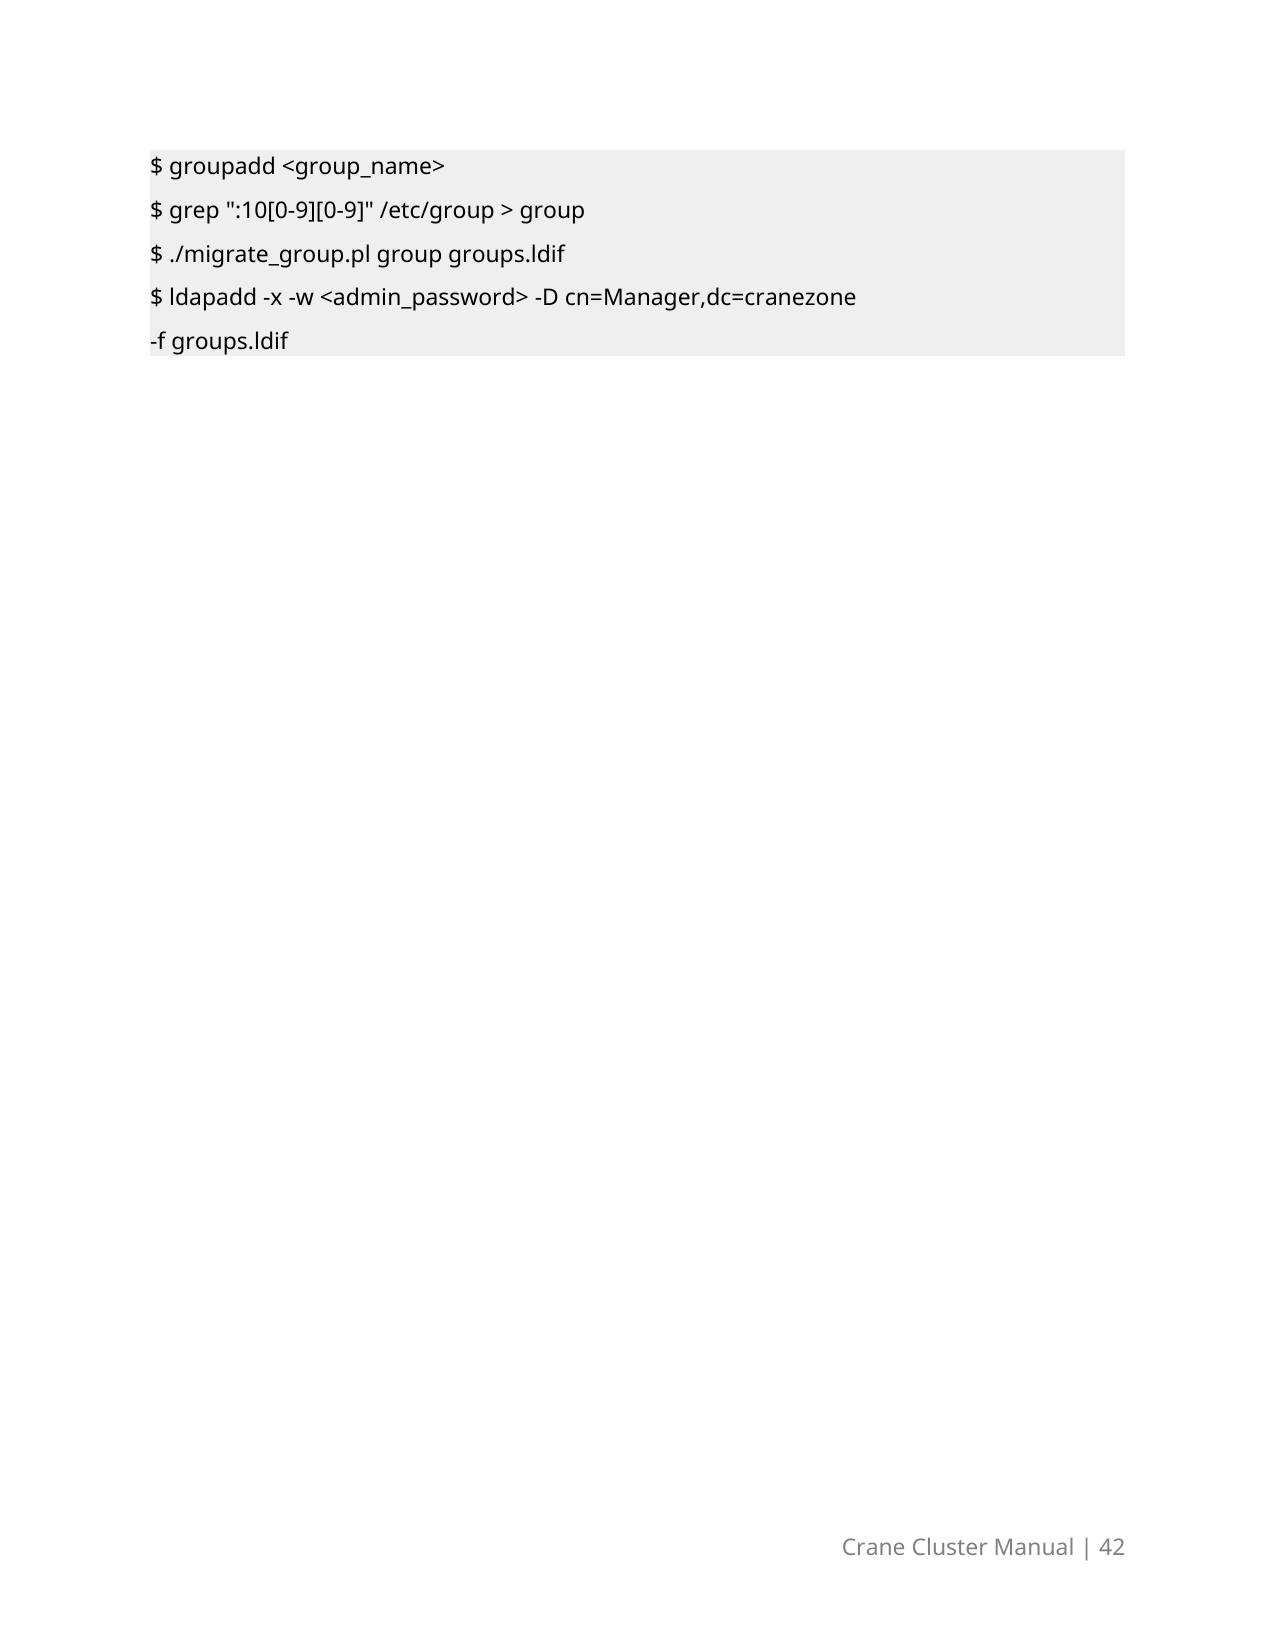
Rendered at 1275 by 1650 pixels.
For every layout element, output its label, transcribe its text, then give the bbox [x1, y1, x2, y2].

text $ groupadd <group_name> [150, 150, 1125, 181]
text $ grep ":10[0-9][0-9]" /etc/group > group [150, 194, 1125, 225]
text -f groups.ldif [150, 325, 1125, 356]
text $ ./migrate_group.pl group groups.ldif [150, 237, 1125, 269]
text $ ldapadd -x -w <admin_password> -D cn=Manager,dc=cranezone [150, 281, 1125, 312]
